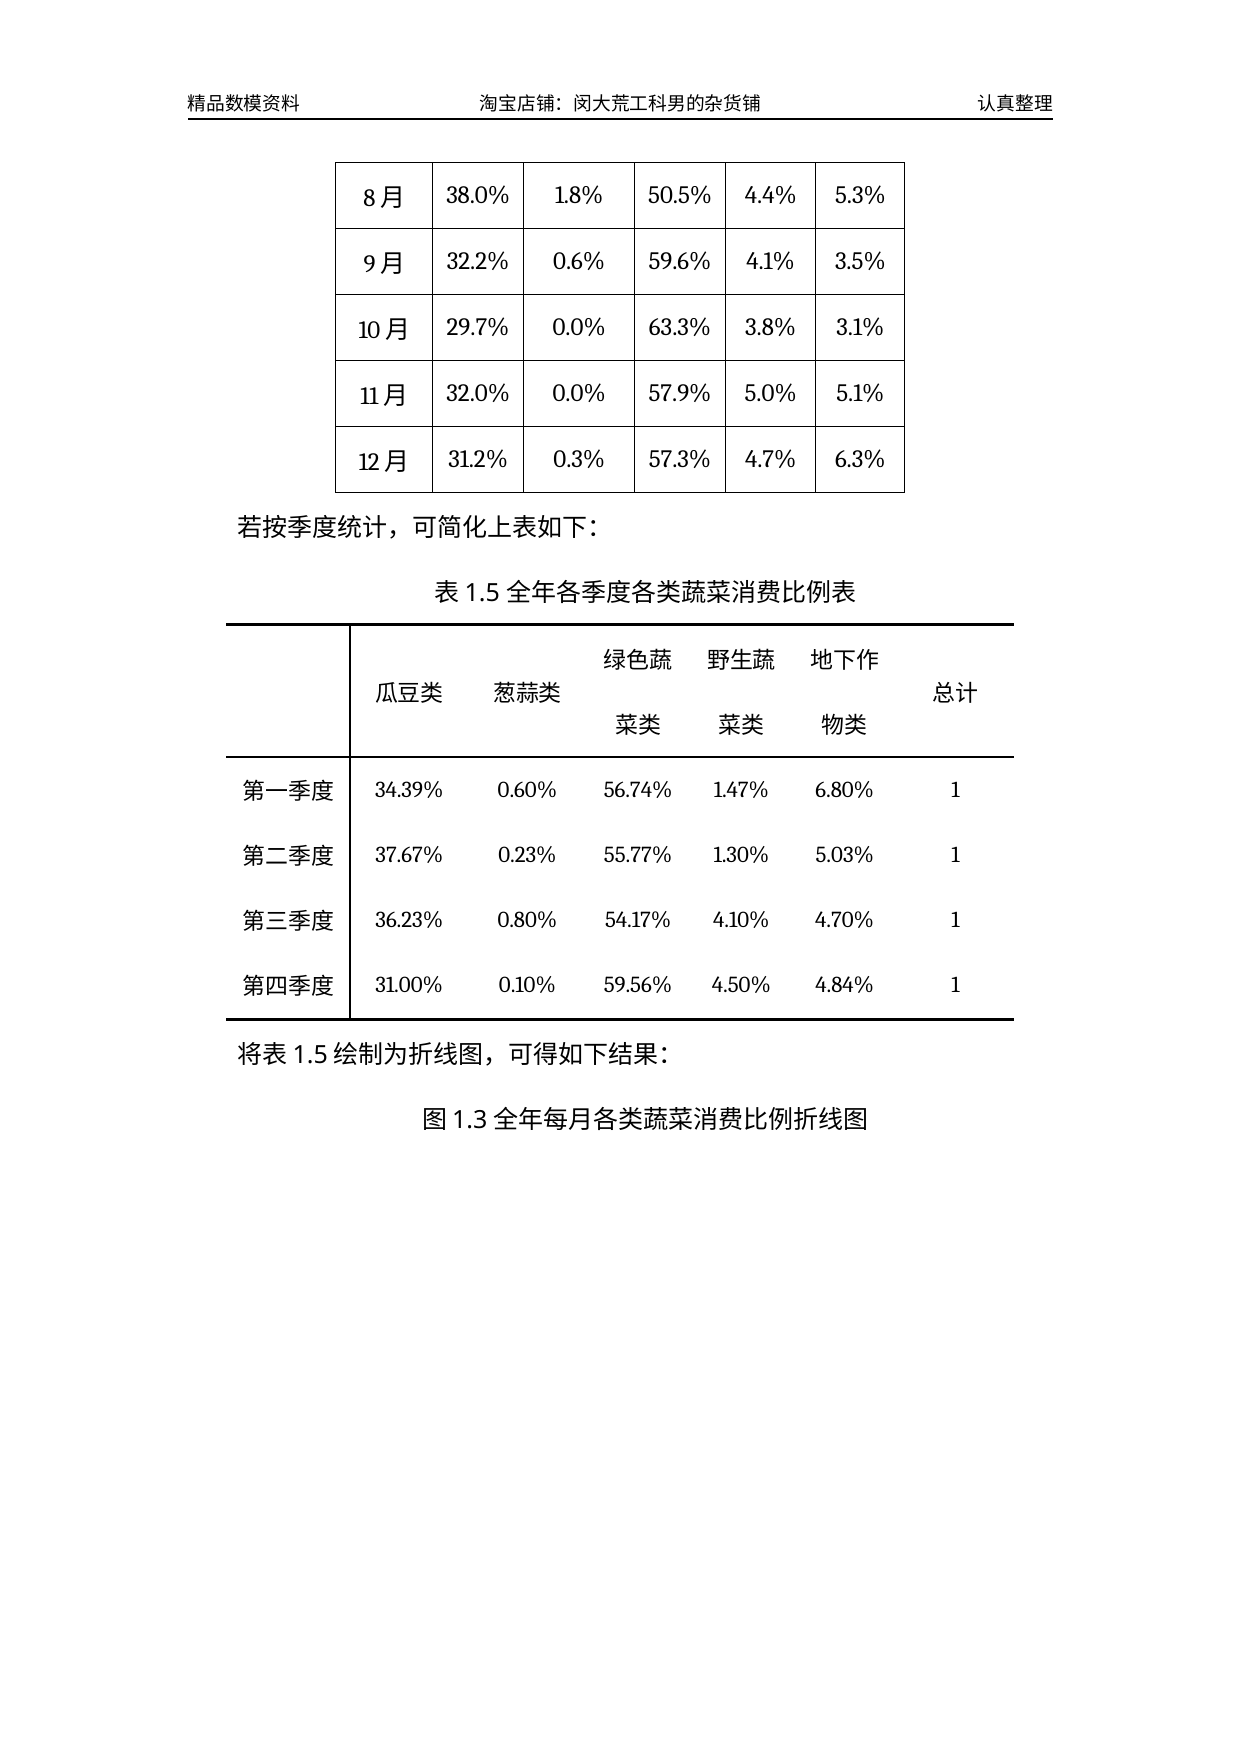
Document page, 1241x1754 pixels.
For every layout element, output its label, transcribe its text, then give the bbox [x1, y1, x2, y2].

table_cell 0.10% [468, 953, 586, 1017]
table_cell 56.74% [586, 758, 689, 822]
table_cell 31.00% [351, 953, 468, 1017]
table_cell 3.1% [816, 295, 904, 360]
table_cell 第二季度 [226, 823, 349, 887]
table_cell 4.7% [726, 427, 815, 492]
table_cell 38.0% [433, 163, 523, 228]
text 表1.5 全年各季度各类蔬菜消费比例表 [187, 558, 1053, 623]
table_cell 5.0% [726, 361, 815, 426]
table_cell 55.77% [586, 823, 689, 887]
table_cell 0.0% [524, 295, 634, 360]
table_cell 0.23% [468, 823, 586, 887]
table_header 绿色蔬菜类 [586, 626, 689, 756]
table_cell 3.8% [726, 295, 815, 360]
table_cell 4.1% [726, 229, 815, 294]
text 图1.3 全年每月各类蔬菜消费比例折线图 [187, 1086, 1053, 1151]
table_cell 1 [896, 758, 1014, 822]
table_cell 第三季度 [226, 888, 349, 952]
table_cell 10月 [336, 295, 432, 360]
table_cell 29.7% [433, 295, 523, 360]
table_cell 0.80% [468, 888, 586, 952]
text 若按季度统计，可简化上表如下： [187, 493, 1053, 558]
table_cell 第一季度 [226, 758, 349, 822]
text 将表1.5绘制为折线图，可得如下结果： [187, 1021, 1053, 1086]
table_cell 36.23% [351, 888, 468, 952]
table_cell 1.8% [524, 163, 634, 228]
table_cell 12月 [336, 427, 432, 492]
table_cell 1 [896, 823, 1014, 887]
table_cell 0.3% [524, 427, 634, 492]
table_cell 0.0% [524, 361, 634, 426]
table_cell 4.84% [793, 953, 896, 1017]
table_cell 4.50% [690, 953, 793, 1017]
table_cell 4.70% [793, 888, 896, 952]
table_cell 5.1% [816, 361, 904, 426]
table_cell 0.60% [468, 758, 586, 822]
table_cell 1 [896, 953, 1014, 1017]
table_cell 4.10% [690, 888, 793, 952]
table_cell 63.3% [635, 295, 725, 360]
table_cell 第四季度 [226, 953, 349, 1017]
table_header 葱蒜类 [468, 626, 586, 756]
table_cell 1.47% [690, 758, 793, 822]
table_cell 6.3% [816, 427, 904, 492]
table_cell 11月 [336, 361, 432, 426]
table_cell 5.03% [793, 823, 896, 887]
table_cell 59.6% [635, 229, 725, 294]
table_cell 4.4% [726, 163, 815, 228]
table_cell 0.6% [524, 229, 634, 294]
table_cell 59.56% [586, 953, 689, 1017]
table_cell 9月 [336, 229, 432, 294]
table_header 地下作物类 [793, 626, 896, 756]
table_cell 8月 [336, 163, 432, 228]
table_cell 54.17% [586, 888, 689, 952]
table_cell 1 [896, 888, 1014, 952]
table_header [226, 626, 349, 756]
table_cell 57.3% [635, 427, 725, 492]
table_cell 50.5% [635, 163, 725, 228]
table_cell 34.39% [351, 758, 468, 822]
table_cell 32.0% [433, 361, 523, 426]
table_cell 5.3% [816, 163, 904, 228]
table_cell 3.5% [816, 229, 904, 294]
table_cell 32.2% [433, 229, 523, 294]
table_cell 57.9% [635, 361, 725, 426]
table_cell 6.80% [793, 758, 896, 822]
table_header 野生蔬菜类 [690, 626, 793, 756]
table_cell 37.67% [351, 823, 468, 887]
table_header 瓜豆类 [351, 626, 468, 756]
table_header 总计 [896, 626, 1014, 756]
table_cell 1.30% [690, 823, 793, 887]
table_cell 31.2% [433, 427, 523, 492]
